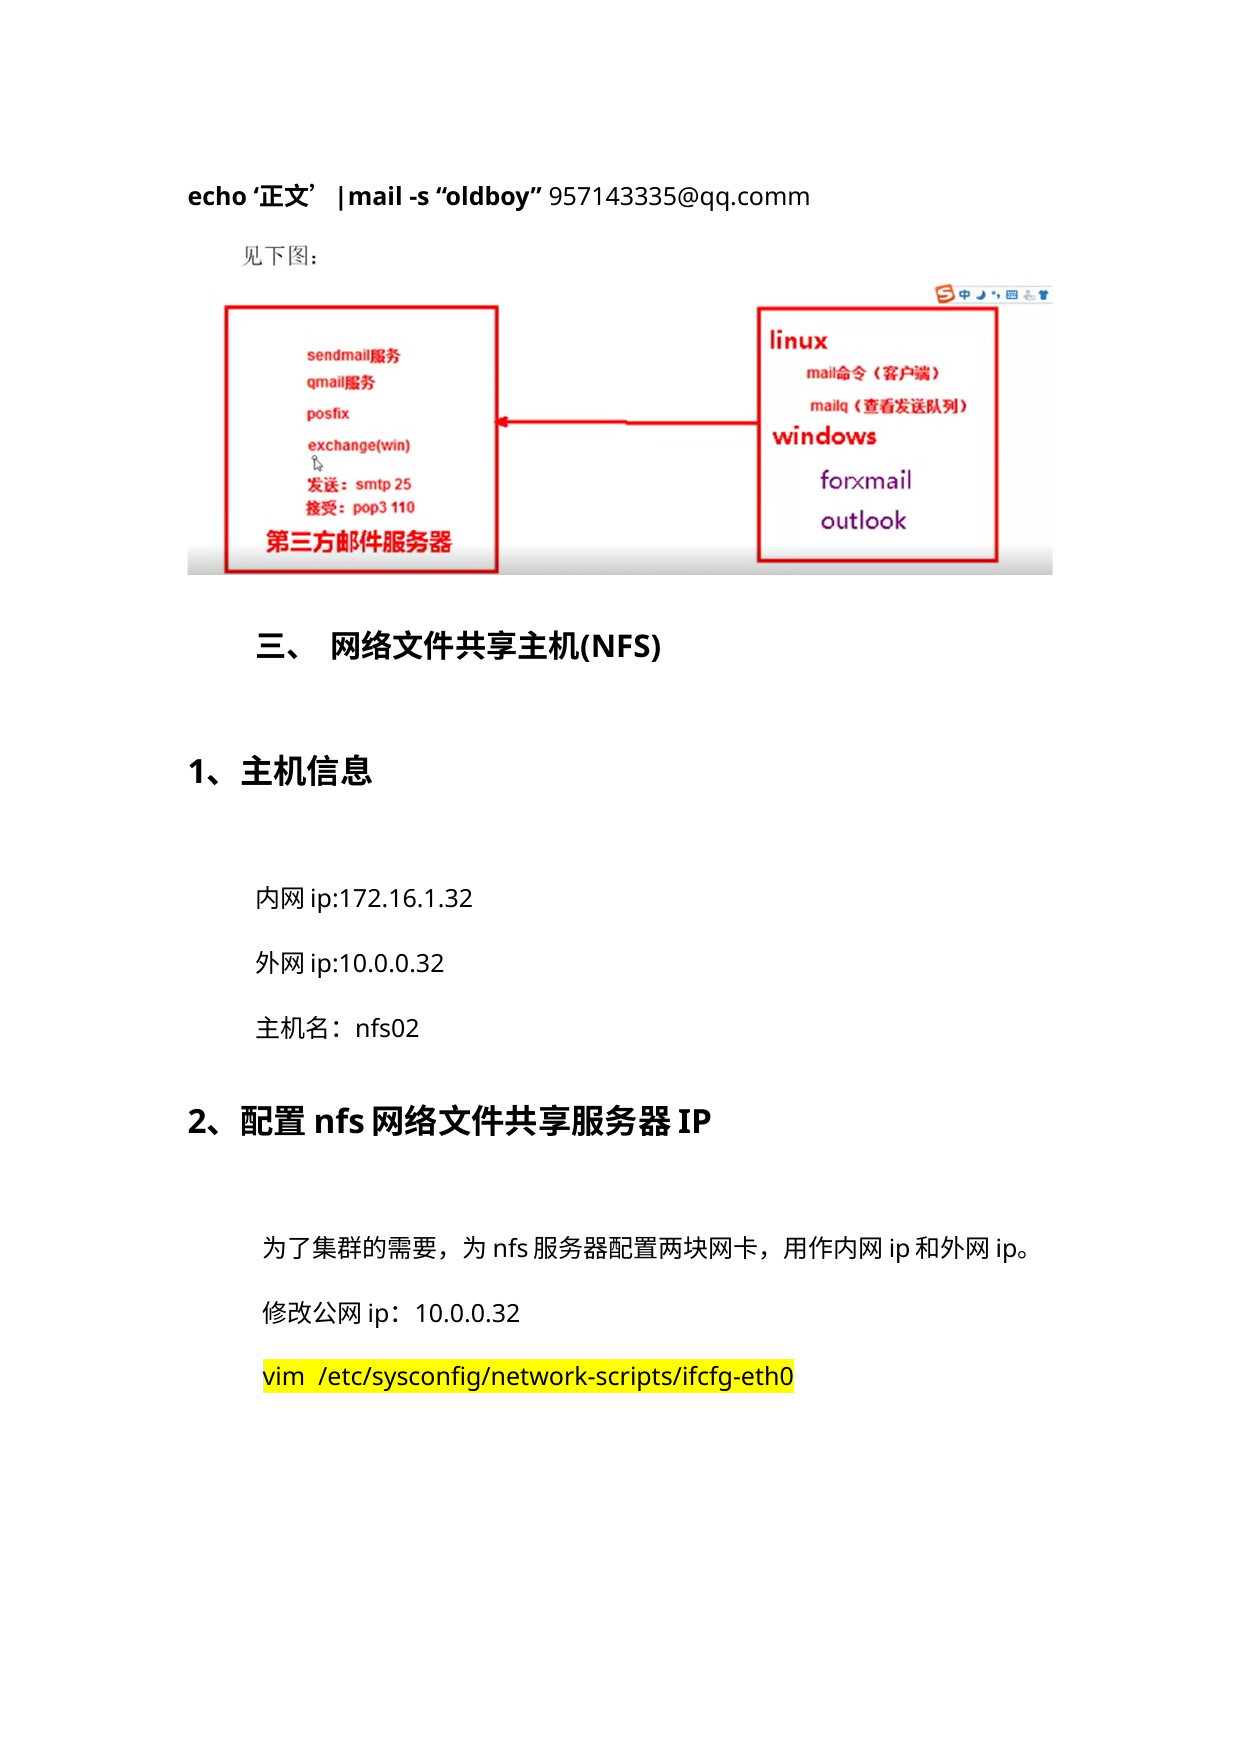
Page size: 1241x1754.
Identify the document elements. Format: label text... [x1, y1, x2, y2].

list 为了集群的需要，为nfs服务器配置两块网卡，用作内网ip和外网ip。 [262, 1214, 1053, 1279]
list 修改公网ip：10.0.0.32 [262, 1279, 1053, 1344]
picture [187, 227, 1053, 575]
subtitle 1、主机信息 [187, 737, 1053, 802]
list 外网ip:10.0.0.32 [255, 929, 1053, 994]
list vim /etc/sysconfig/network-scripts/ifcfg-eth0 [262, 1344, 1053, 1409]
list 内网ip:172.16.1.32 [255, 864, 1053, 929]
subtitle 2、配置nfs网络文件共享服务器IP [187, 1086, 1053, 1151]
subtitle 网络文件共享主机(NFS) [255, 612, 1053, 677]
list 主机名：nfs02 [255, 994, 1053, 1059]
text echo ‘正文’|mail -s “oldboy” 957143335@qq.comm [187, 162, 1053, 227]
